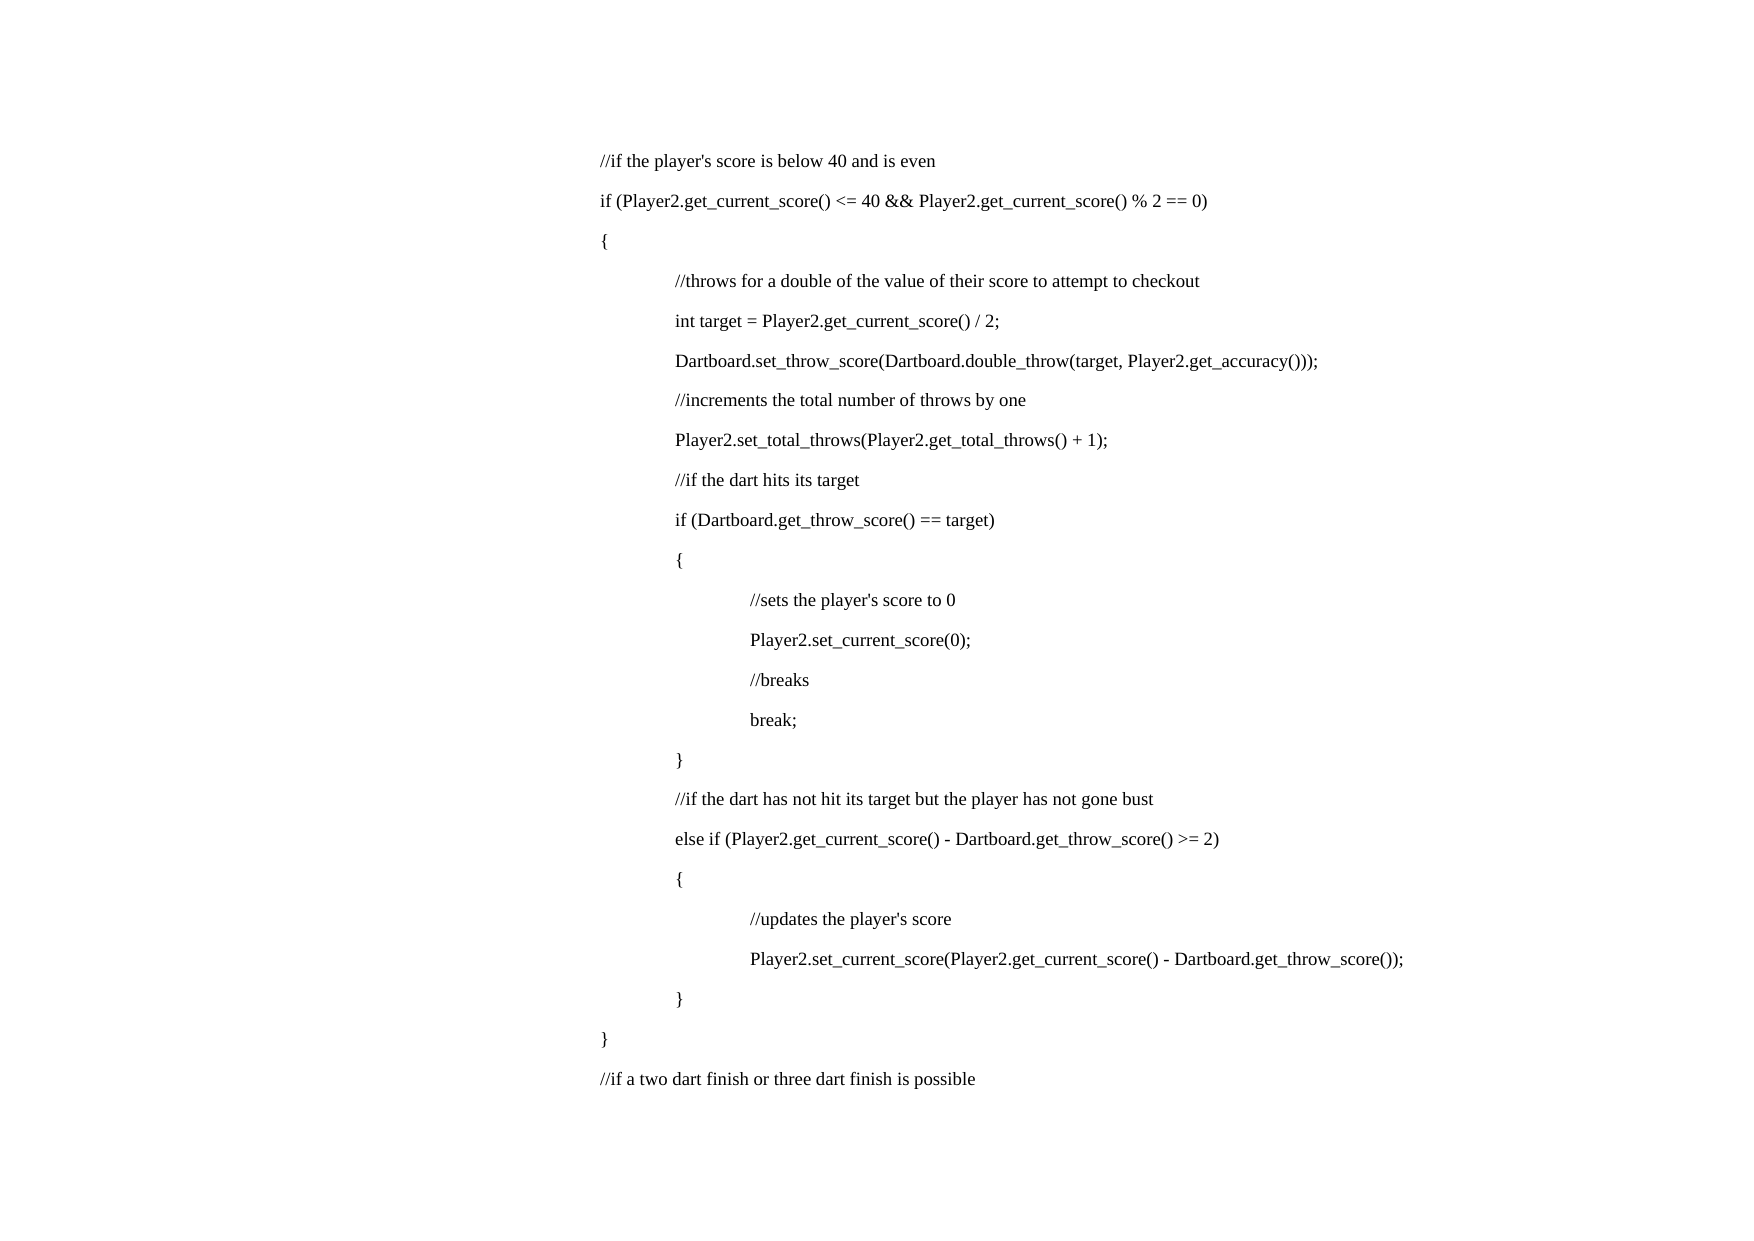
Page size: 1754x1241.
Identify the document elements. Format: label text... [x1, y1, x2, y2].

text //throws for a double of the value of their score to attempt to checkout [150, 270, 1604, 291]
text //if a two dart finish or three dart finish is possible [150, 1068, 1604, 1089]
text Player2.set_total_throws(Player2.get_total_throws() + 1); [150, 429, 1604, 451]
text int target = Player2.get_current_score() / 2; [150, 309, 1604, 331]
text Player2.set_current_score(Player2.get_current_score() - Dartboard.get_throw_score()); [150, 948, 1604, 969]
text break; [150, 708, 1604, 730]
text //increments the total number of throws by one [150, 389, 1604, 411]
text { [150, 868, 1604, 890]
text //if the dart hits its target [150, 469, 1604, 491]
text } [150, 988, 1604, 1009]
text //sets the player's score to 0 [150, 589, 1604, 610]
text //breaks [150, 669, 1604, 690]
text } [150, 748, 1604, 770]
text //updates the player's score [150, 908, 1604, 929]
text { [150, 549, 1604, 571]
text else if (Player2.get_current_score() - Dartboard.get_throw_score() >= 2) [150, 828, 1604, 850]
text if (Dartboard.get_throw_score() == target) [150, 509, 1604, 531]
text { [150, 230, 1604, 251]
text //if the dart has not hit its target but the player has not gone bust [150, 788, 1604, 810]
text Dartboard.set_throw_score(Dartboard.double_throw(target, Player2.get_accuracy())); [150, 349, 1604, 371]
text //if the player's score is below 40 and is even [150, 150, 1604, 172]
text } [150, 1028, 1604, 1049]
text Player2.set_current_score(0); [150, 629, 1604, 650]
text if (Player2.get_current_score() <= 40 && Player2.get_current_score() % 2 == 0) [150, 190, 1604, 211]
